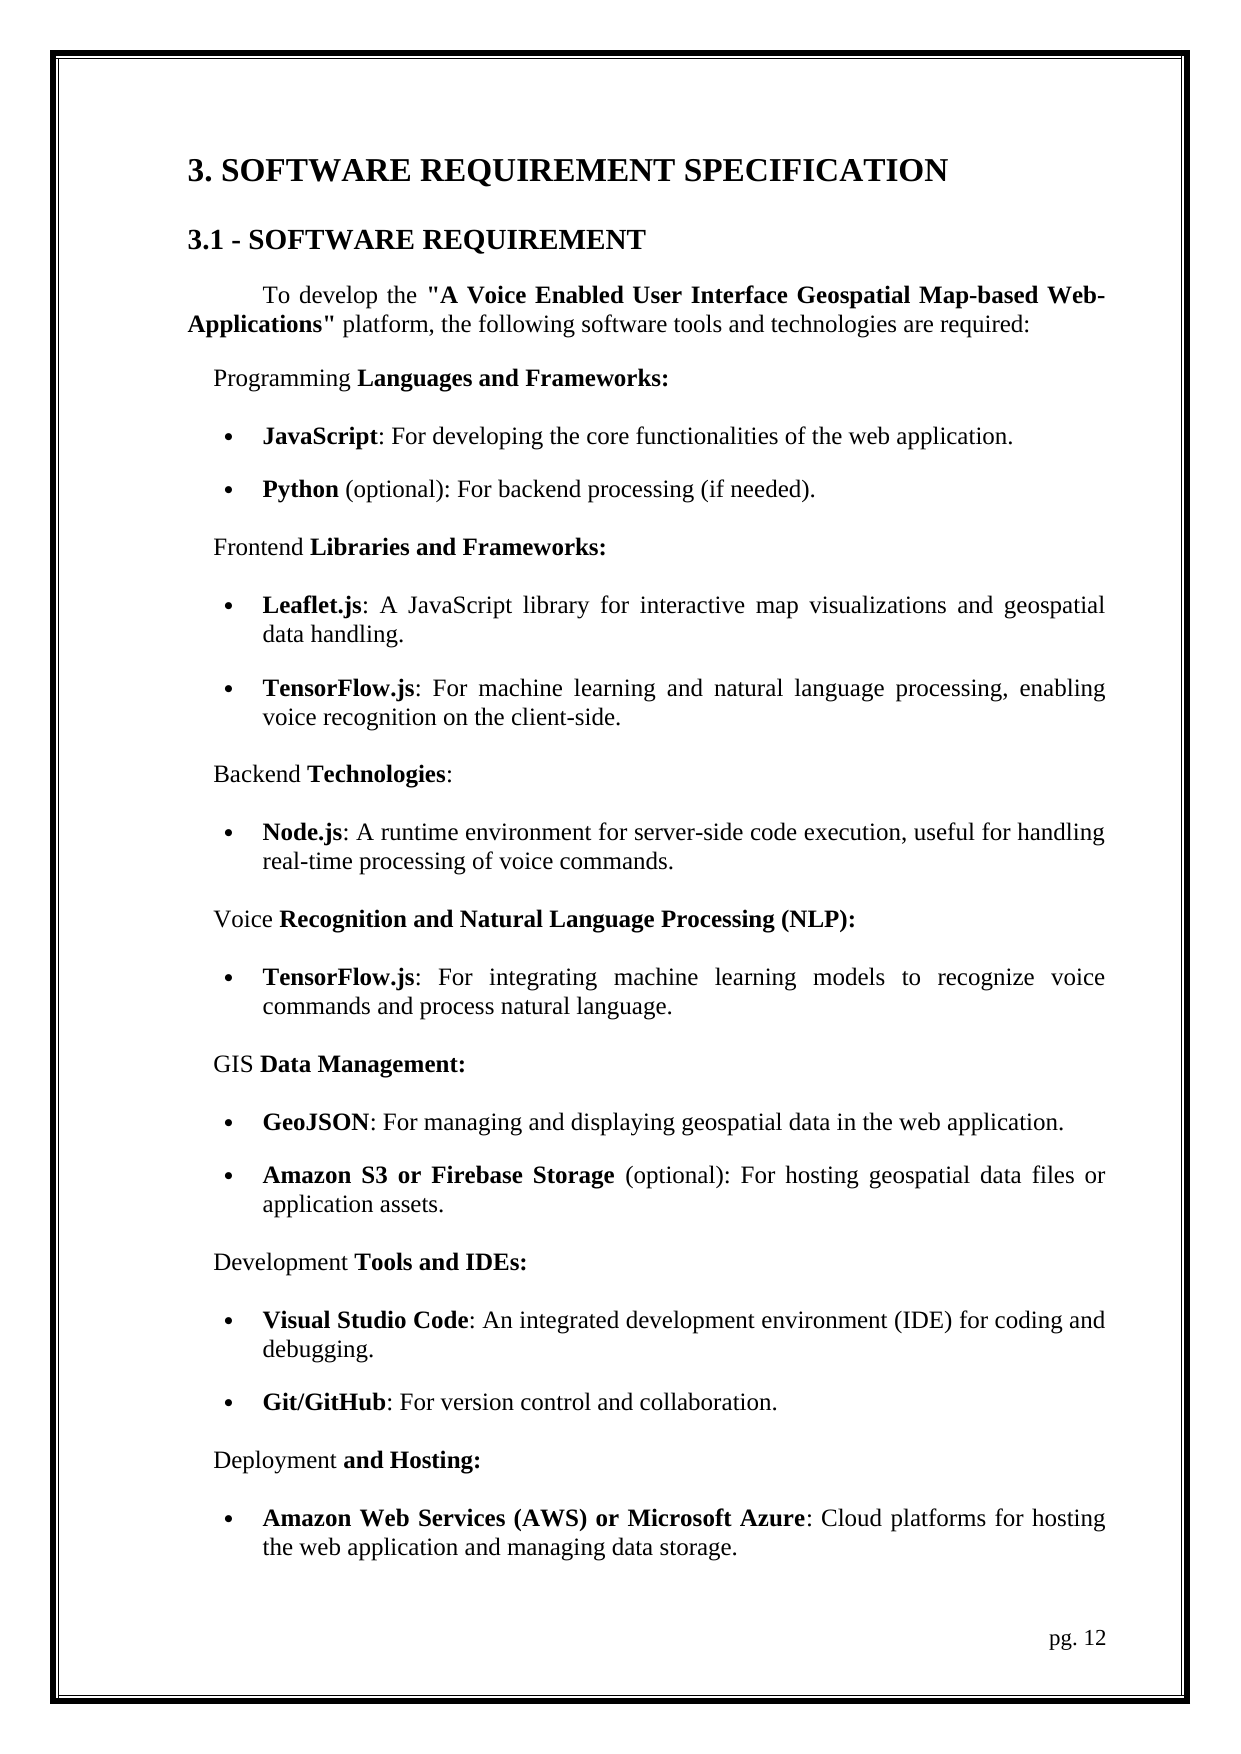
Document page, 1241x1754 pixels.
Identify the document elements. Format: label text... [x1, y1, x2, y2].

list Visual Studio Code: An integrated development environment (IDE) for coding and debugging. [225, 1305, 1106, 1362]
list Amazon Web Services (AWS) or Microsoft Azure: Cloud platforms for hosting the web application and managing data storage. [225, 1503, 1106, 1561]
list Python (optional): For backend processing (if needed). [225, 474, 1106, 503]
list Leaflet.js: A JavaScript library for interactive map visualizations and geospatial data handling. [225, 590, 1106, 648]
text 3. SOFTWARE REQUIREMENT SPECIFICATION [187, 150, 1106, 188]
list Node.js: A runtime environment for server-side code execution, useful for handling real-time processing of voice commands. [225, 817, 1106, 875]
text  Deployment and Hosting: [187, 1445, 1106, 1474]
list TensorFlow.js: For integrating machine learning models to recognize voice commands and process natural language. [225, 962, 1106, 1019]
list TensorFlow.js: For machine learning and natural language processing, enabling voice recognition on the client-side. [225, 673, 1106, 730]
text  Development Tools and IDEs: [187, 1247, 1106, 1276]
text  Programming Languages and Frameworks: [187, 363, 1106, 392]
text  GIS Data Management: [187, 1049, 1106, 1077]
text  Frontend Libraries and Frameworks: [187, 532, 1106, 561]
list JavaScript: For developing the core functionalities of the web application. [225, 421, 1106, 449]
list Git/GitHub: For version control and collaboration. [225, 1387, 1106, 1416]
list Amazon S3 or Firebase Storage (optional): For hosting geospatial data files or application assets. [225, 1160, 1106, 1218]
text  Voice Recognition and Natural Language Processing (NLP): [187, 904, 1106, 933]
text To develop the "A Voice Enabled User Interface Geospatial Map-based Web-Applications" platform, the following software tools and technologies are required: [187, 280, 1106, 338]
text  Backend Technologies: [187, 759, 1106, 788]
list GeoJSON: For managing and displaying geospatial data in the web application. [225, 1107, 1106, 1135]
text 3.1 - SOFTWARE REQUIREMENT [187, 222, 1106, 255]
